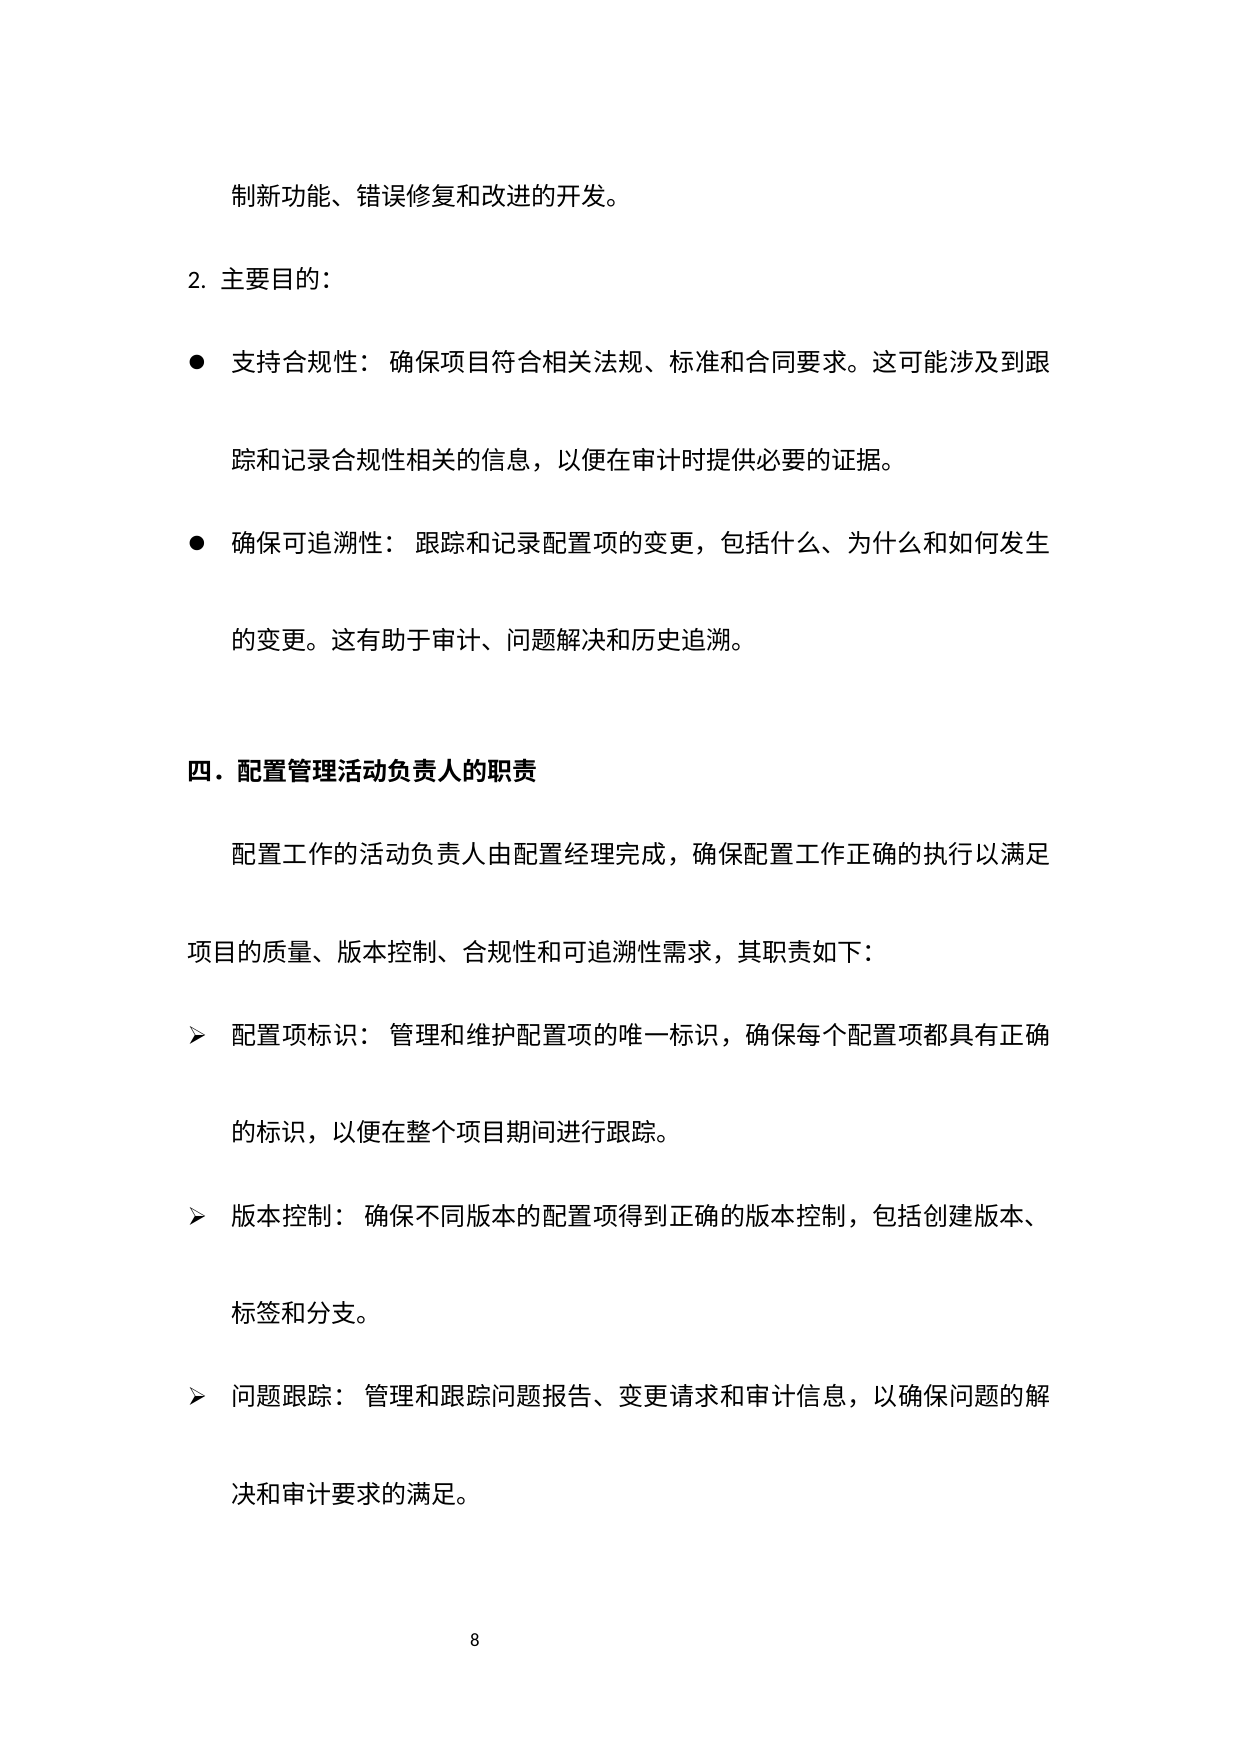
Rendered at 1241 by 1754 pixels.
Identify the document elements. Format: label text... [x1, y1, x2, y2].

list 主要目的： [187, 245, 1053, 310]
list 支持合规性： 确保项目符合相关法规、标准和合同要求。这可能涉及到跟踪和记录合规性相关的信息，以便在审计时提供必要的证据。 [187, 328, 1053, 491]
list 问题跟踪： 管理和跟踪问题报告、变更请求和审计信息，以确保问题的解决和审计要求的满足。 [187, 1362, 1053, 1525]
list 版本控制： 确保不同版本的配置项得到正确的版本控制，包括创建版本、标签和分支。 [187, 1182, 1053, 1344]
list 确保可追溯性： 跟踪和记录配置项的变更，包括什么、为什么和如何发生的变更。这有助于审计、问题解决和历史追溯。 [187, 509, 1053, 671]
list 配置项标识： 管理和维护配置项的唯一标识，确保每个配置项都具有正确的标识，以便在整个项目期间进行跟踪。 [187, 1001, 1053, 1163]
list 四．配置管理活动负责人的职责 [187, 737, 1053, 802]
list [187, 162, 1053, 227]
list 配置工作的活动负责人由配置经理完成，确保配置工作正确的执行以满足项目的质量、版本控制、合规性和可追溯性需求，其职责如下： [187, 820, 1053, 983]
